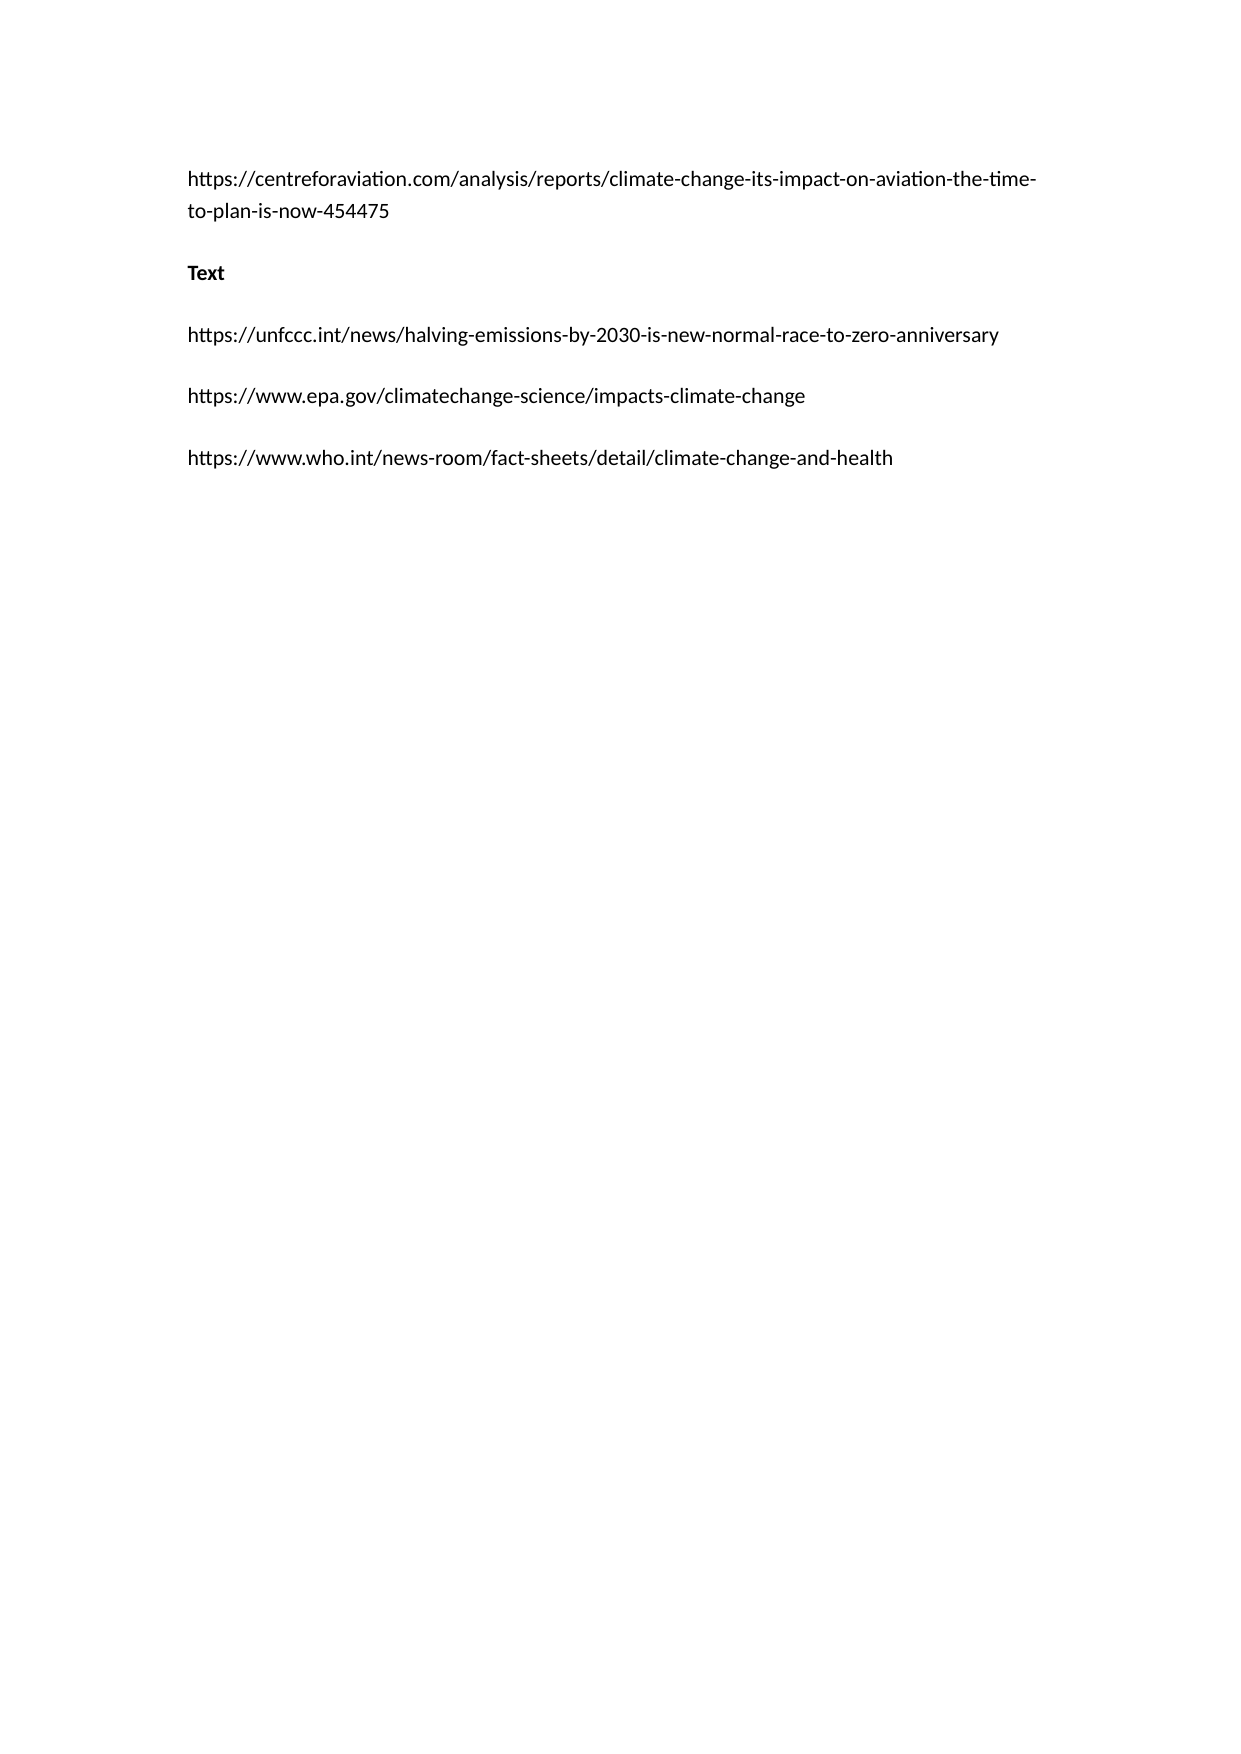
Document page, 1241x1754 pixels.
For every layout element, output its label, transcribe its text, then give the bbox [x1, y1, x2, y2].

text https://www.epa.gov/climatechange-science/impacts-climate-change [187, 379, 1053, 412]
text https://www.who.int/news-room/fact-sheets/detail/climate-change-and-health [187, 441, 1053, 474]
subtitle Text [187, 256, 1053, 289]
text https://unfccc.int/news/halving-emissions-by-2030-is-new-normal-race-to-zero-anniversary [187, 318, 1053, 350]
text https://centreforaviation.com/analysis/reports/climate-change-its-impact-on-aviation-the-time-to-plan-is-now-454475 [187, 162, 1053, 227]
